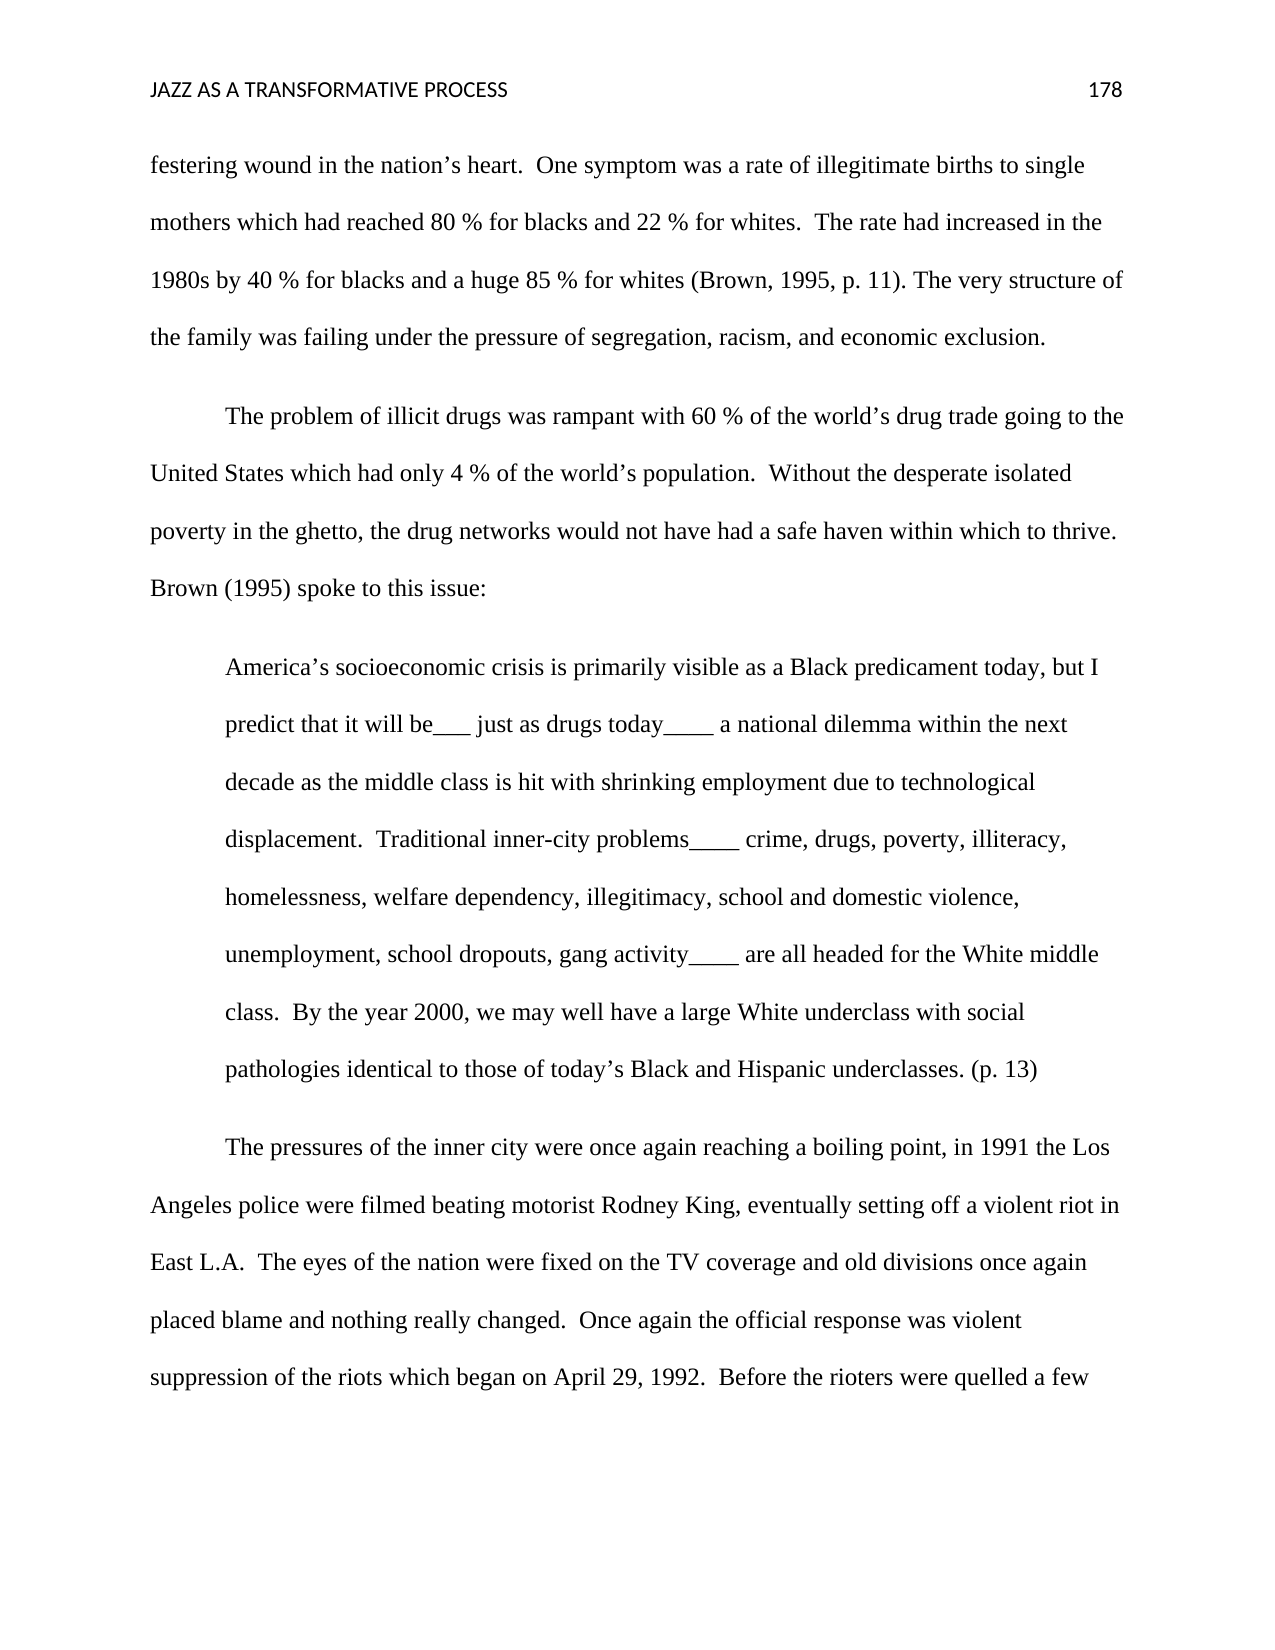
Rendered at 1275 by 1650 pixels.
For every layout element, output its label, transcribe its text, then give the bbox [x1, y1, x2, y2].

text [150, 150, 1125, 351]
text America’s socioeconomic crisis is primarily visible as a Black predicament today, but I predict that it will be___ just as drugs today____ a national dilemma within the next decade as the middle class is hit with shrinking employment due to technological displacement. Traditional inner-city problems____ crime, drugs, poverty, illiteracy, homelessness, welfare dependency, illegitimacy, school and domestic violence, unemployment, school dropouts, gang activity____ are all headed for the White middle class. By the year 2000, we may well have a large White underclass with social pathologies identical to those of today’s Black and Hispanic underclasses. (p. 13) [225, 652, 1125, 1083]
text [150, 1132, 1125, 1391]
text The problem of illicit drugs was rampant with 60 % of the world’s drug trade going to the United States which had only 4 % of the world’s population. Without the desperate isolated poverty in the ghetto, the drug networks would not have had a safe haven within which to thrive. Brown (1995) spoke to this issue: [150, 401, 1125, 602]
